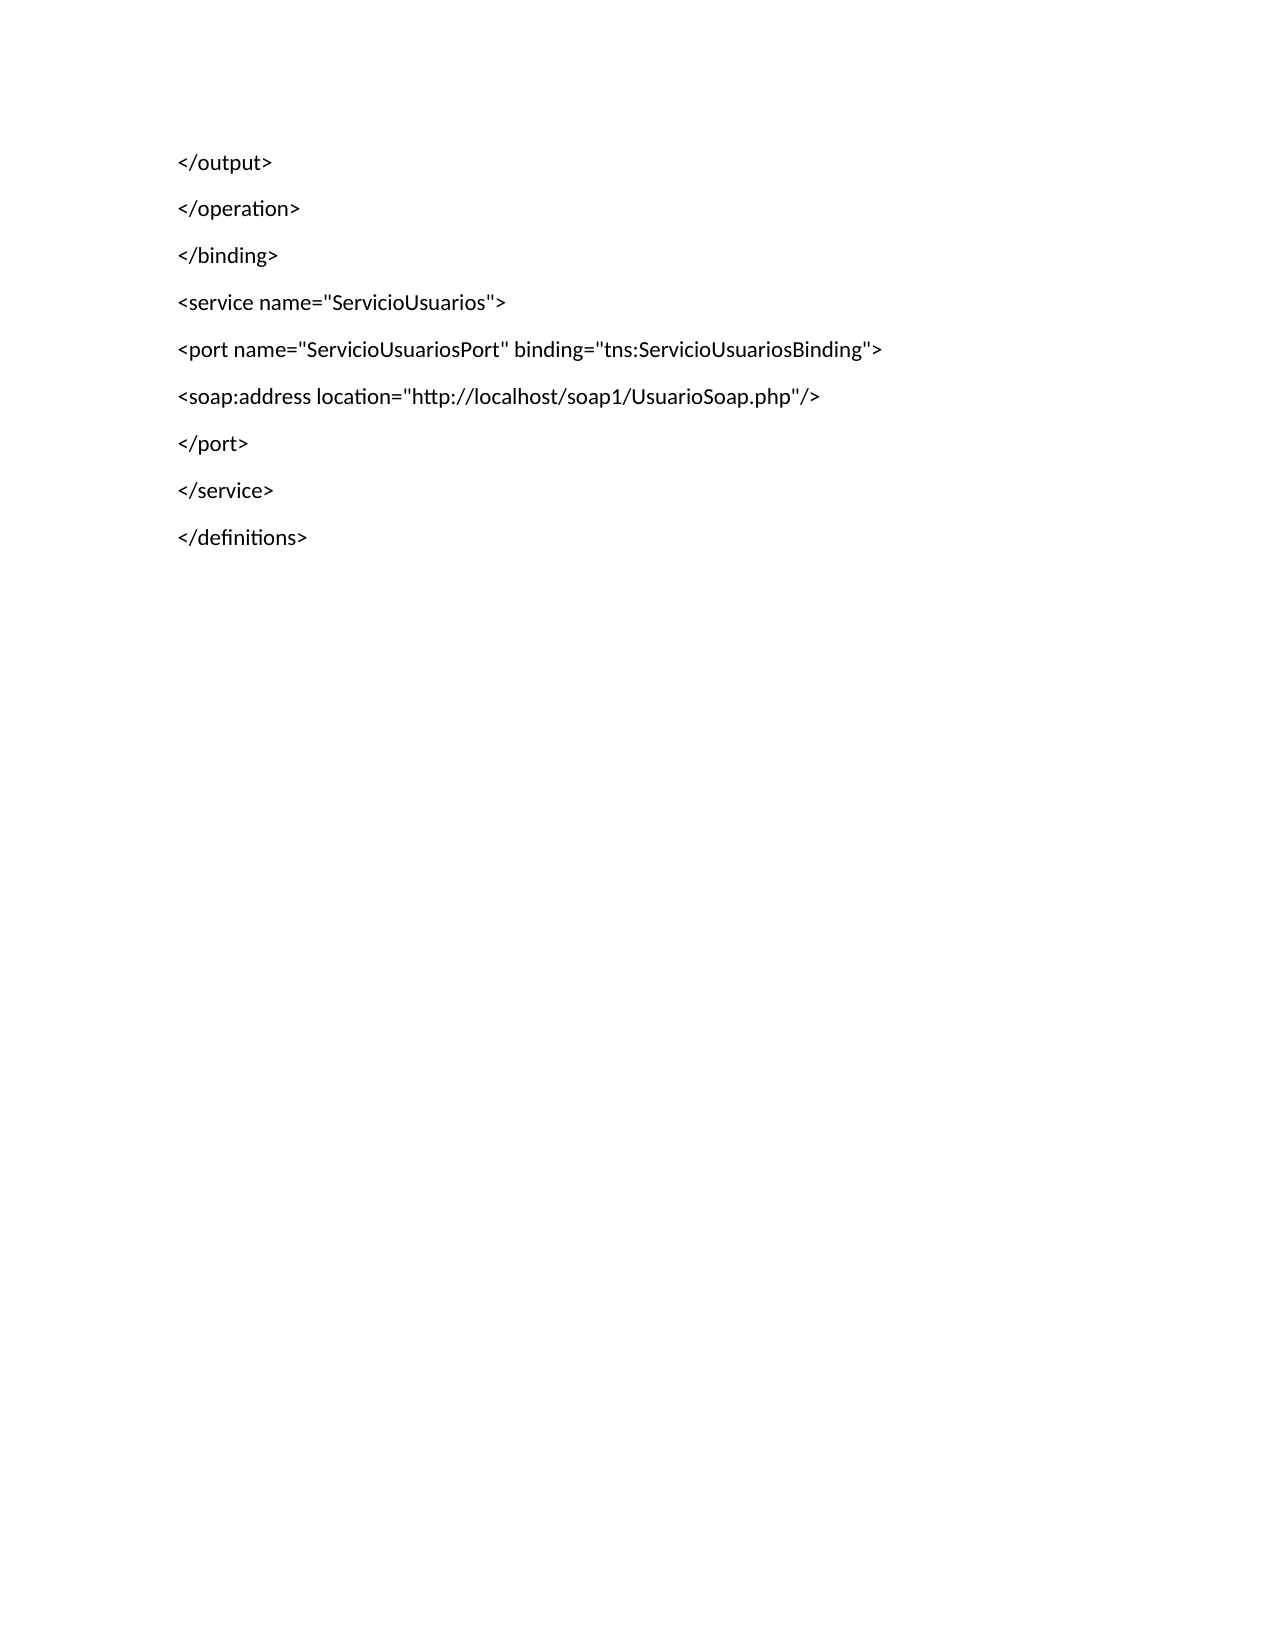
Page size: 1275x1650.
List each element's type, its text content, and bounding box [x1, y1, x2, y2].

text </output> [177, 148, 1098, 176]
text </binding> [177, 241, 1098, 269]
text </definitions> [177, 523, 1098, 551]
text <soap:address location="http://localhost/soap1/UsuarioSoap.php"/> [177, 382, 1098, 410]
text </service> [177, 476, 1098, 504]
text <service name="ServicioUsuarios"> [177, 288, 1098, 316]
text </port> [177, 429, 1098, 457]
text </operation> [177, 194, 1098, 222]
text <port name="ServicioUsuariosPort" binding="tns:ServicioUsuariosBinding"> [177, 335, 1098, 363]
